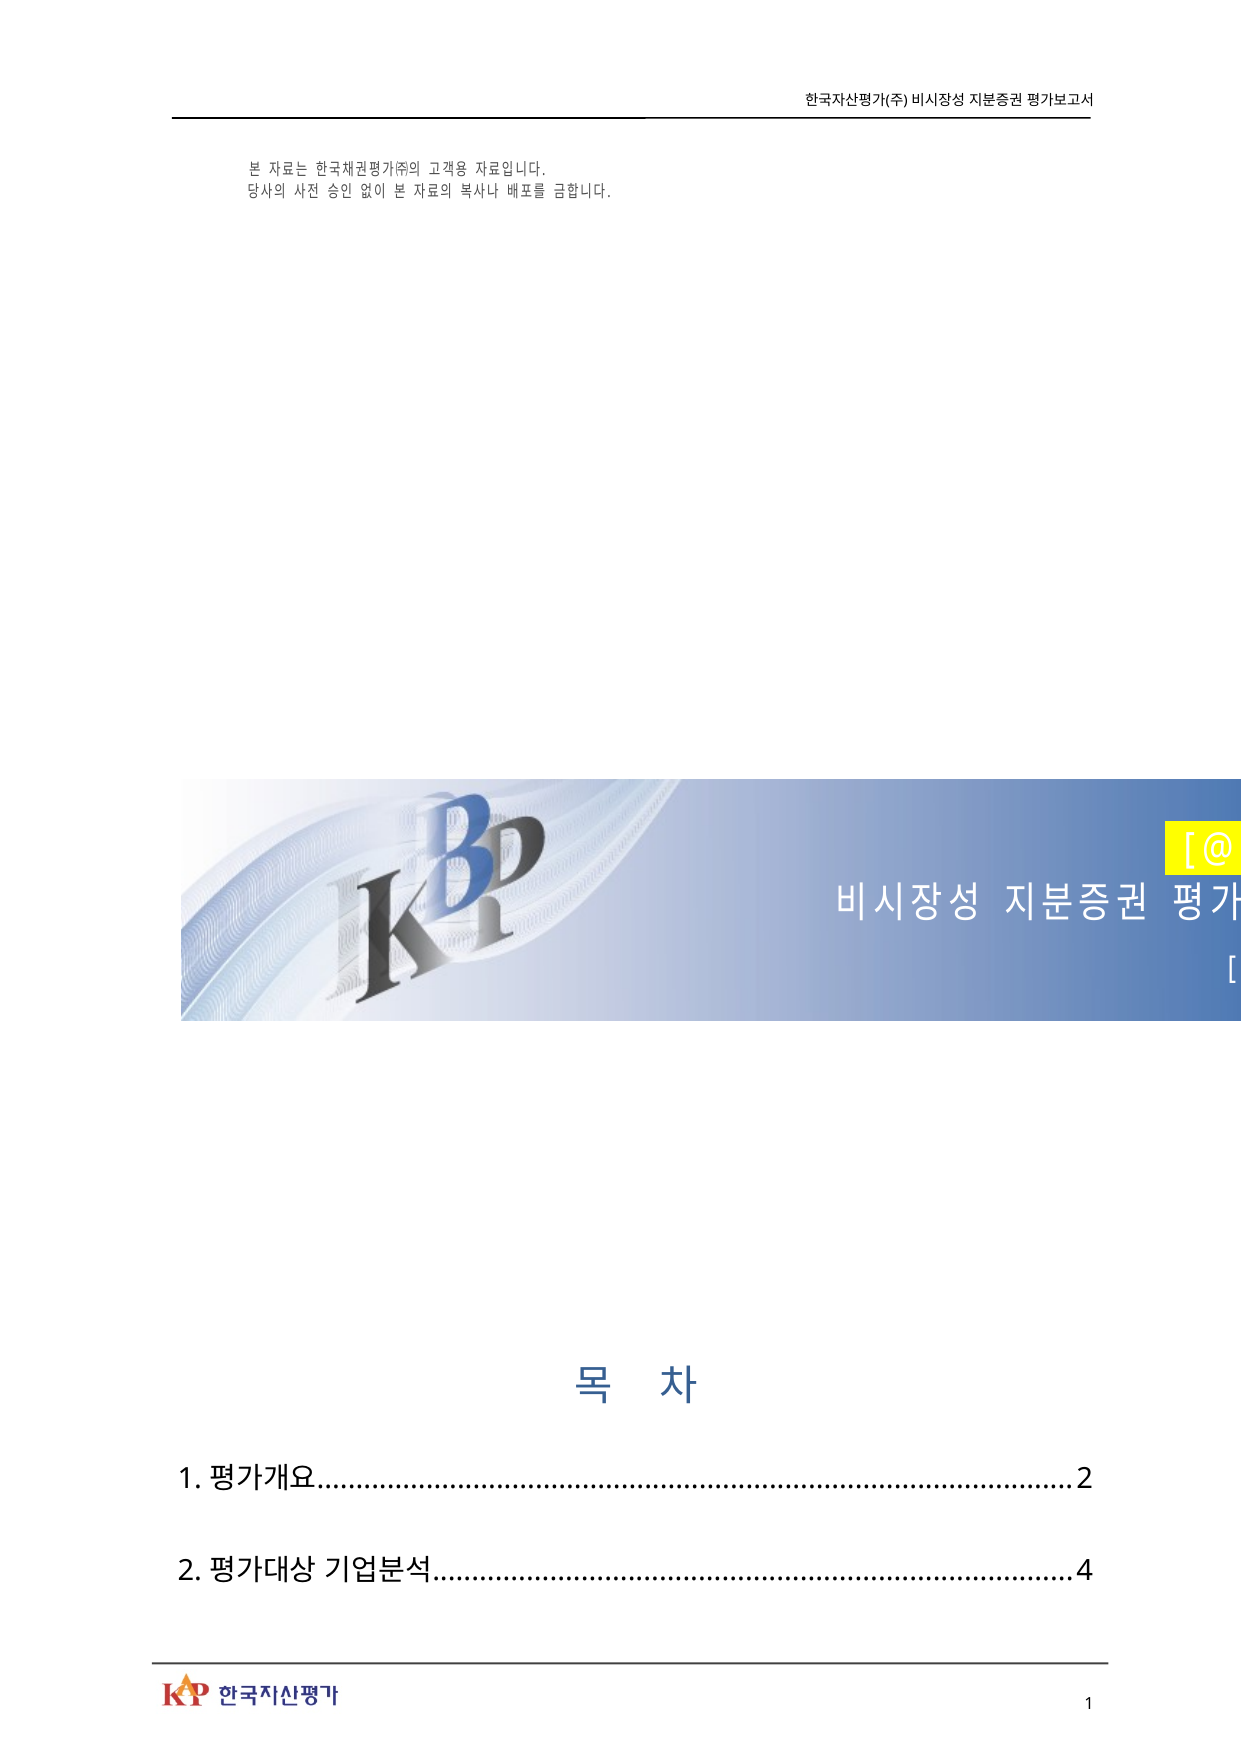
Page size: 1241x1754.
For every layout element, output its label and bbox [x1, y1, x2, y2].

picture [155, 1669, 345, 1714]
